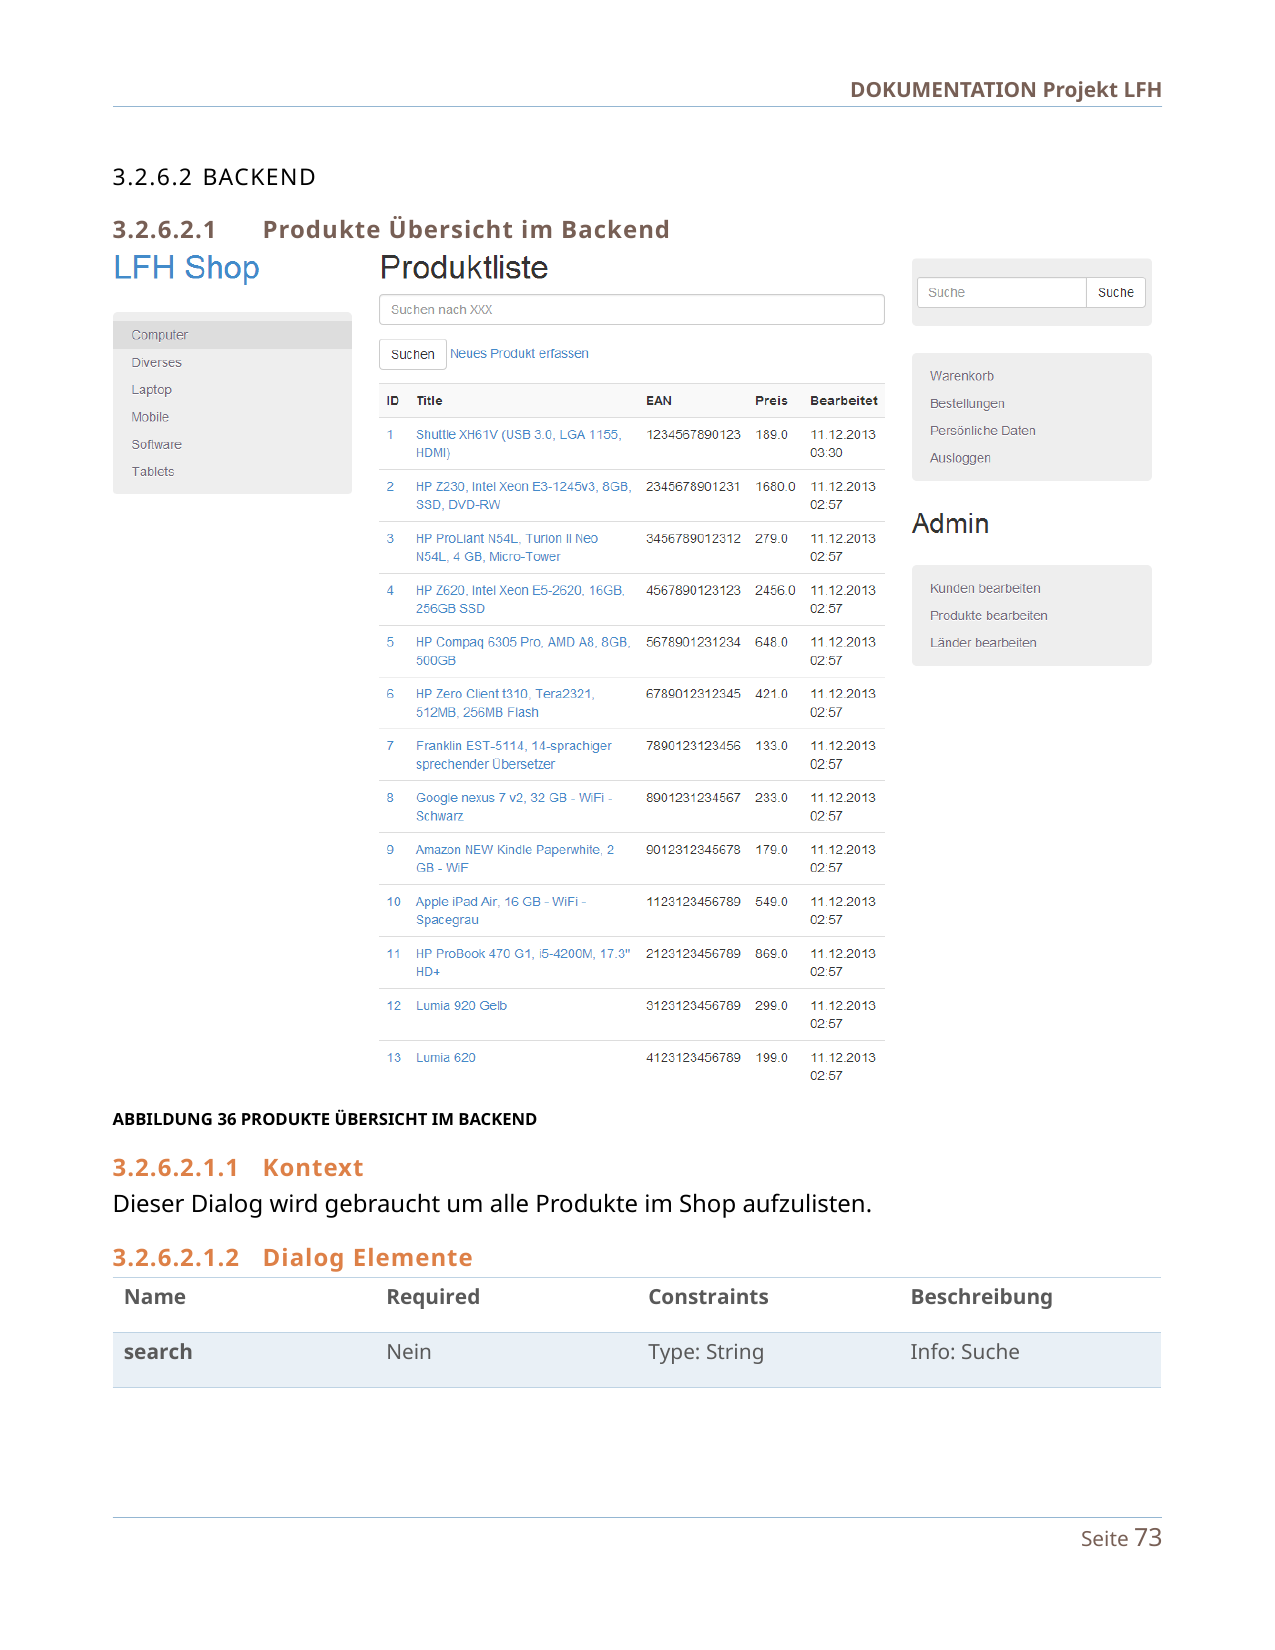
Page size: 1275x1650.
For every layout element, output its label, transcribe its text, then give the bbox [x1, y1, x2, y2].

text Dieser Dialog wird gebraucht um alle Produkte im Shop aufzulisten. [112, 1187, 1162, 1219]
subtitle Kontext [112, 1151, 1162, 1183]
picture [112, 248, 1163, 1086]
subtitle Dialog Elemente [112, 1241, 1162, 1274]
table_cell Nein [375, 1333, 637, 1387]
table_header Required [375, 1278, 637, 1332]
table_cell Type: String [637, 1333, 899, 1387]
table_header Beschreibung [899, 1278, 1161, 1332]
subtitle Backend [112, 161, 1162, 192]
table_header Name [113, 1278, 375, 1332]
subtitle Produkte Übersicht im Backend [112, 213, 1162, 245]
table_cell Info: Suche [899, 1333, 1161, 1387]
table_header Constraints [637, 1278, 899, 1332]
table_cell search [113, 1333, 375, 1387]
